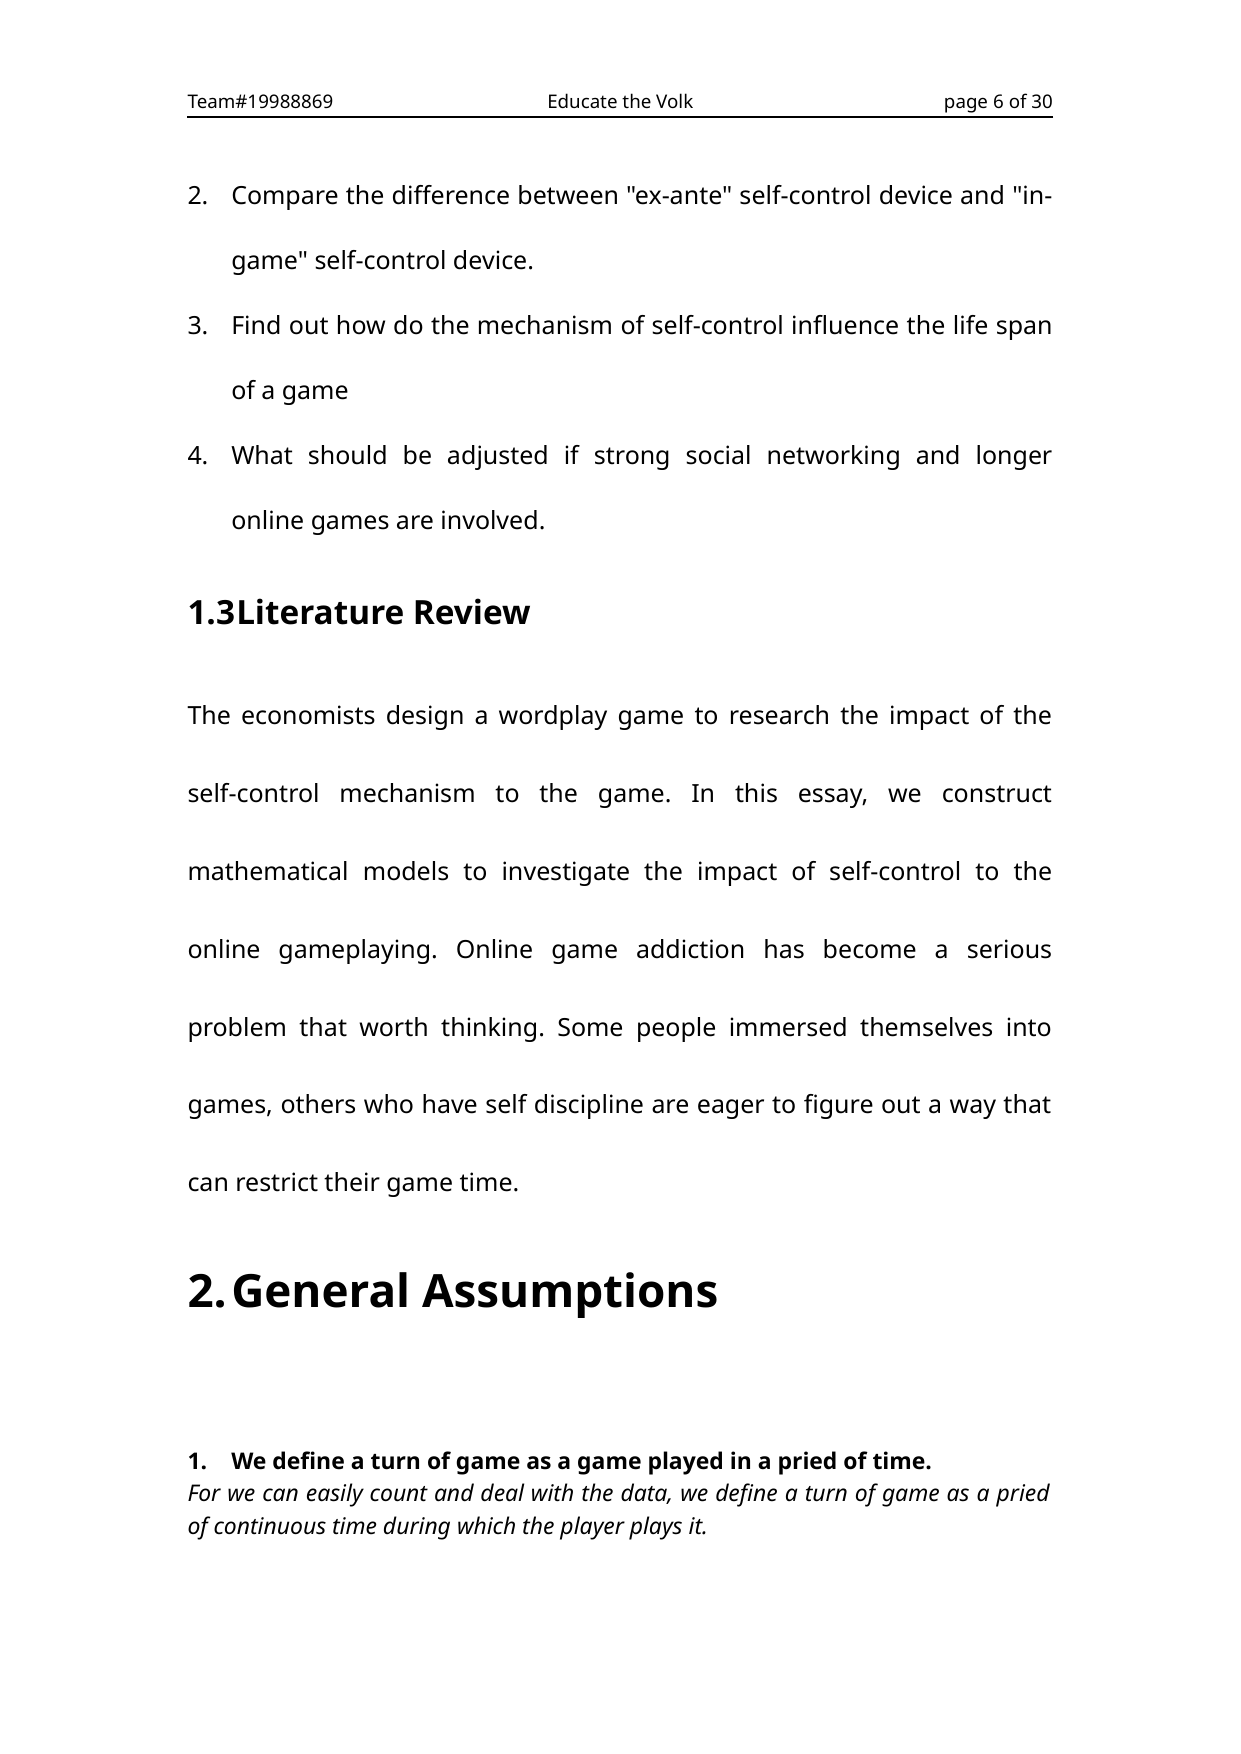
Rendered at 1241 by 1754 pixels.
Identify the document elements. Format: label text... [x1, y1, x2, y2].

list Compare the difference between "ex-ante" self-control device and "in-game" self-control device. [187, 162, 1053, 292]
list Find out how do the mechanism of self-control influence the life span of a game [187, 292, 1053, 422]
text The economists design a wordplay game to research the impact of the self-control mechanism to the game. In this essay, we construct mathematical models to investigate the impact of self-control to the online gameplaying. Online game addiction has become a serious problem that worth thinking. Some people immersed themselves into games, others who have self discipline are eager to figure out a way that can restrict their game time. [187, 682, 1053, 1215]
list What should be adjusted if strong social networking and longer online games are involved. [187, 422, 1053, 552]
subtitle Literature Review [187, 579, 1053, 644]
text General Assumptions [187, 1257, 1053, 1322]
text For we can easily count and deal with the data, we define a turn of game as a pried of continuous time during which the player plays it. [187, 1477, 1053, 1542]
text We define a turn of game as a game played in a pried of time. [187, 1444, 1053, 1477]
